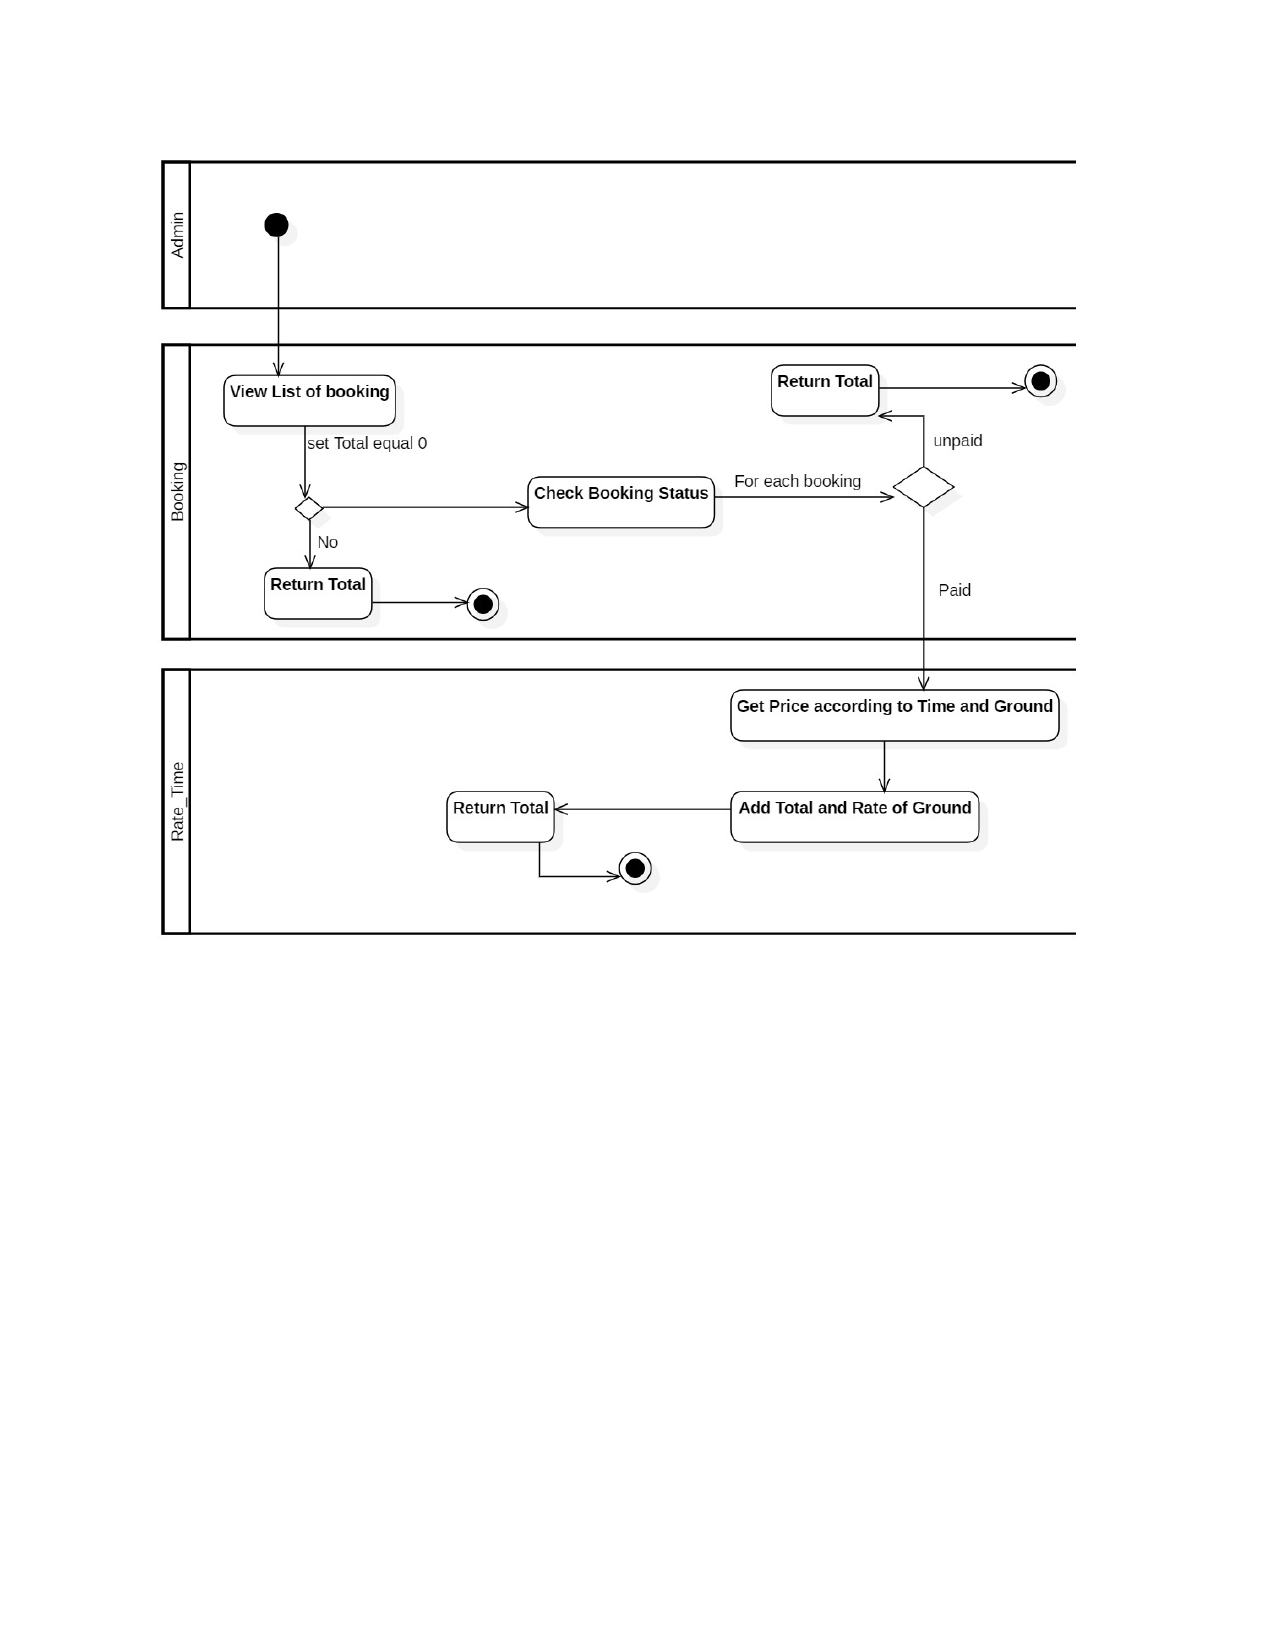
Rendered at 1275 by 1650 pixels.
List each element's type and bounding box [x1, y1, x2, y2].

picture [150, 150, 1125, 984]
